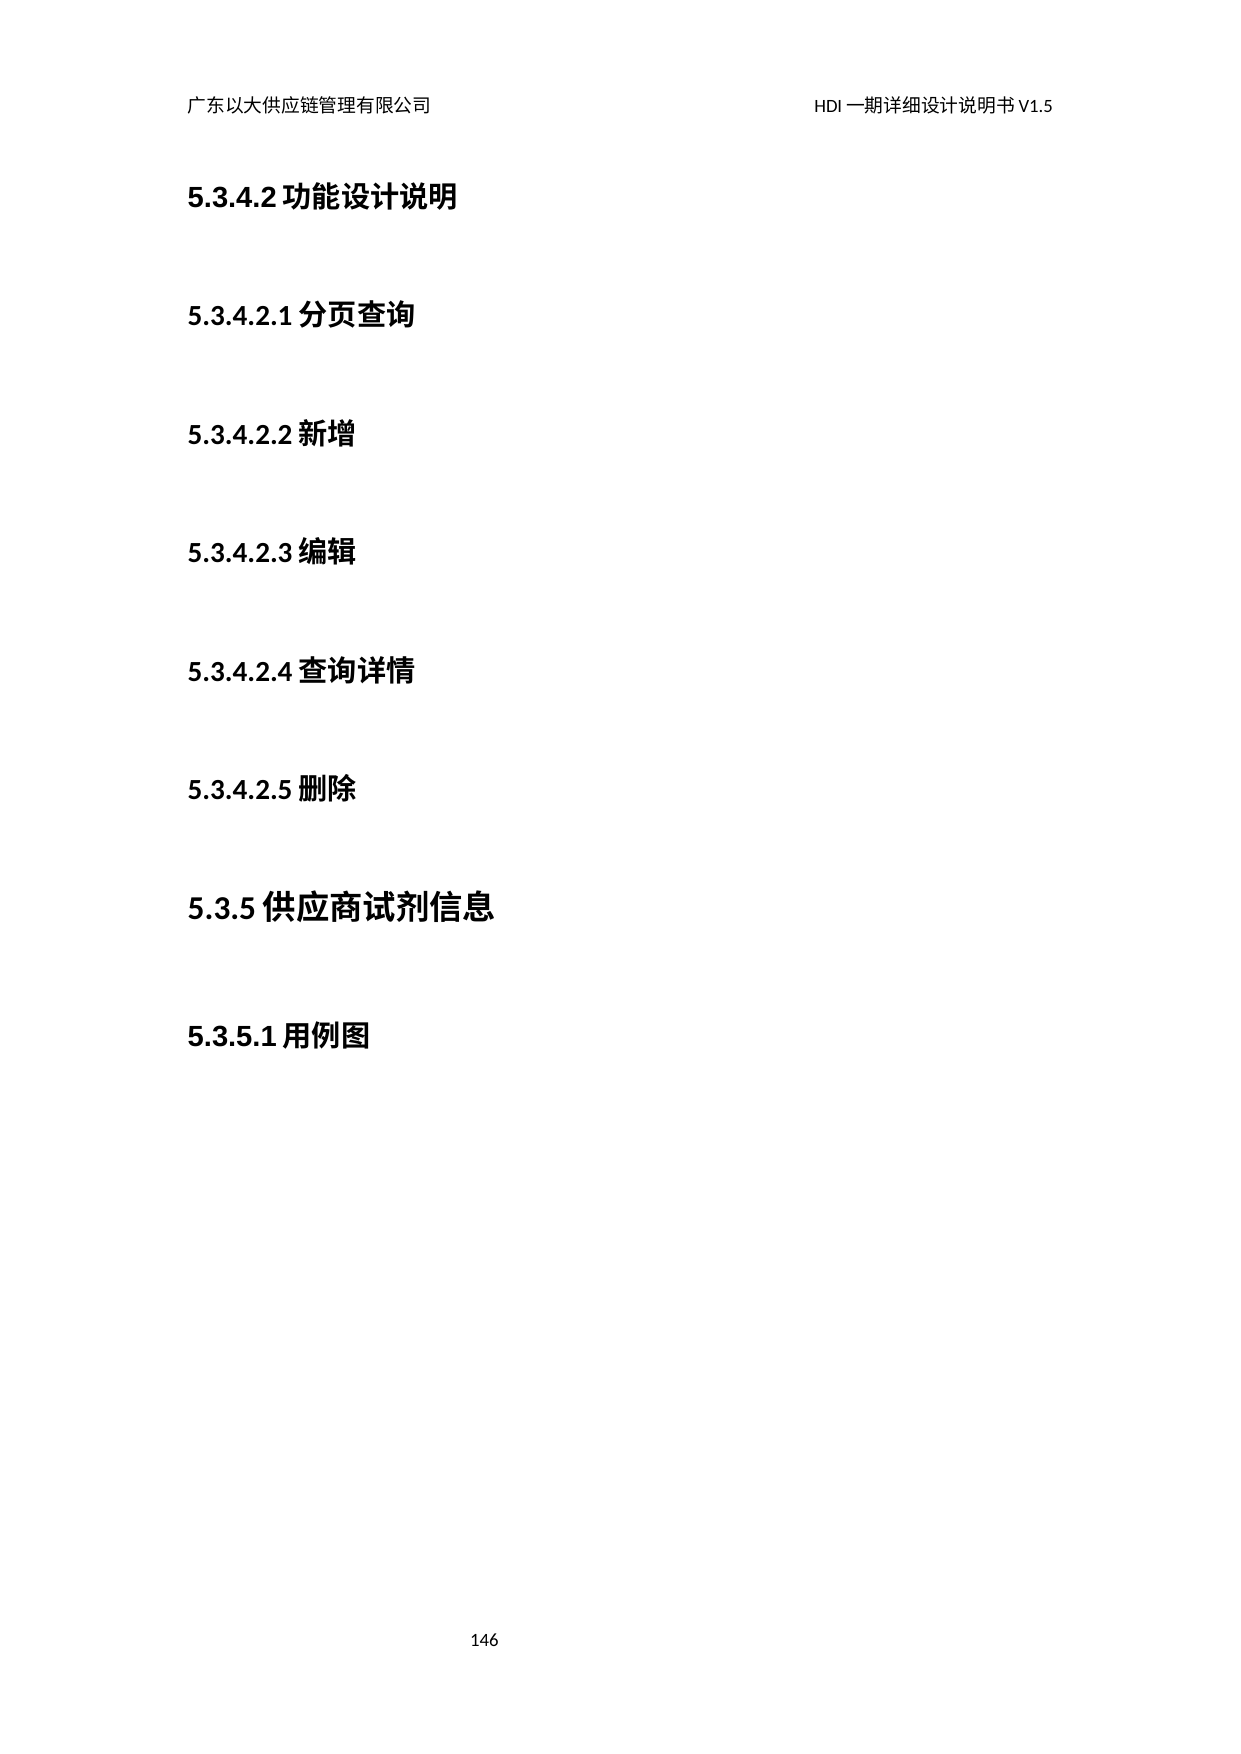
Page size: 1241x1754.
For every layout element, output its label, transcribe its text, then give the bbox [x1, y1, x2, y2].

subtitle 5.3.4.2.1分页查询 [187, 280, 1053, 345]
subtitle 5.3.4.2.4查询详情 [187, 636, 1053, 701]
subtitle 5.3.4.2功能设计说明 [187, 162, 1053, 227]
subtitle 5.3.4.2.5删除 [187, 754, 1053, 819]
subtitle 5.3.5供应商试剂信息 [187, 873, 1053, 938]
subtitle 5.3.5.1用例图 [187, 1001, 1053, 1066]
subtitle 5.3.4.2.3编辑 [187, 517, 1053, 582]
subtitle 5.3.4.2.2新增 [187, 399, 1053, 464]
